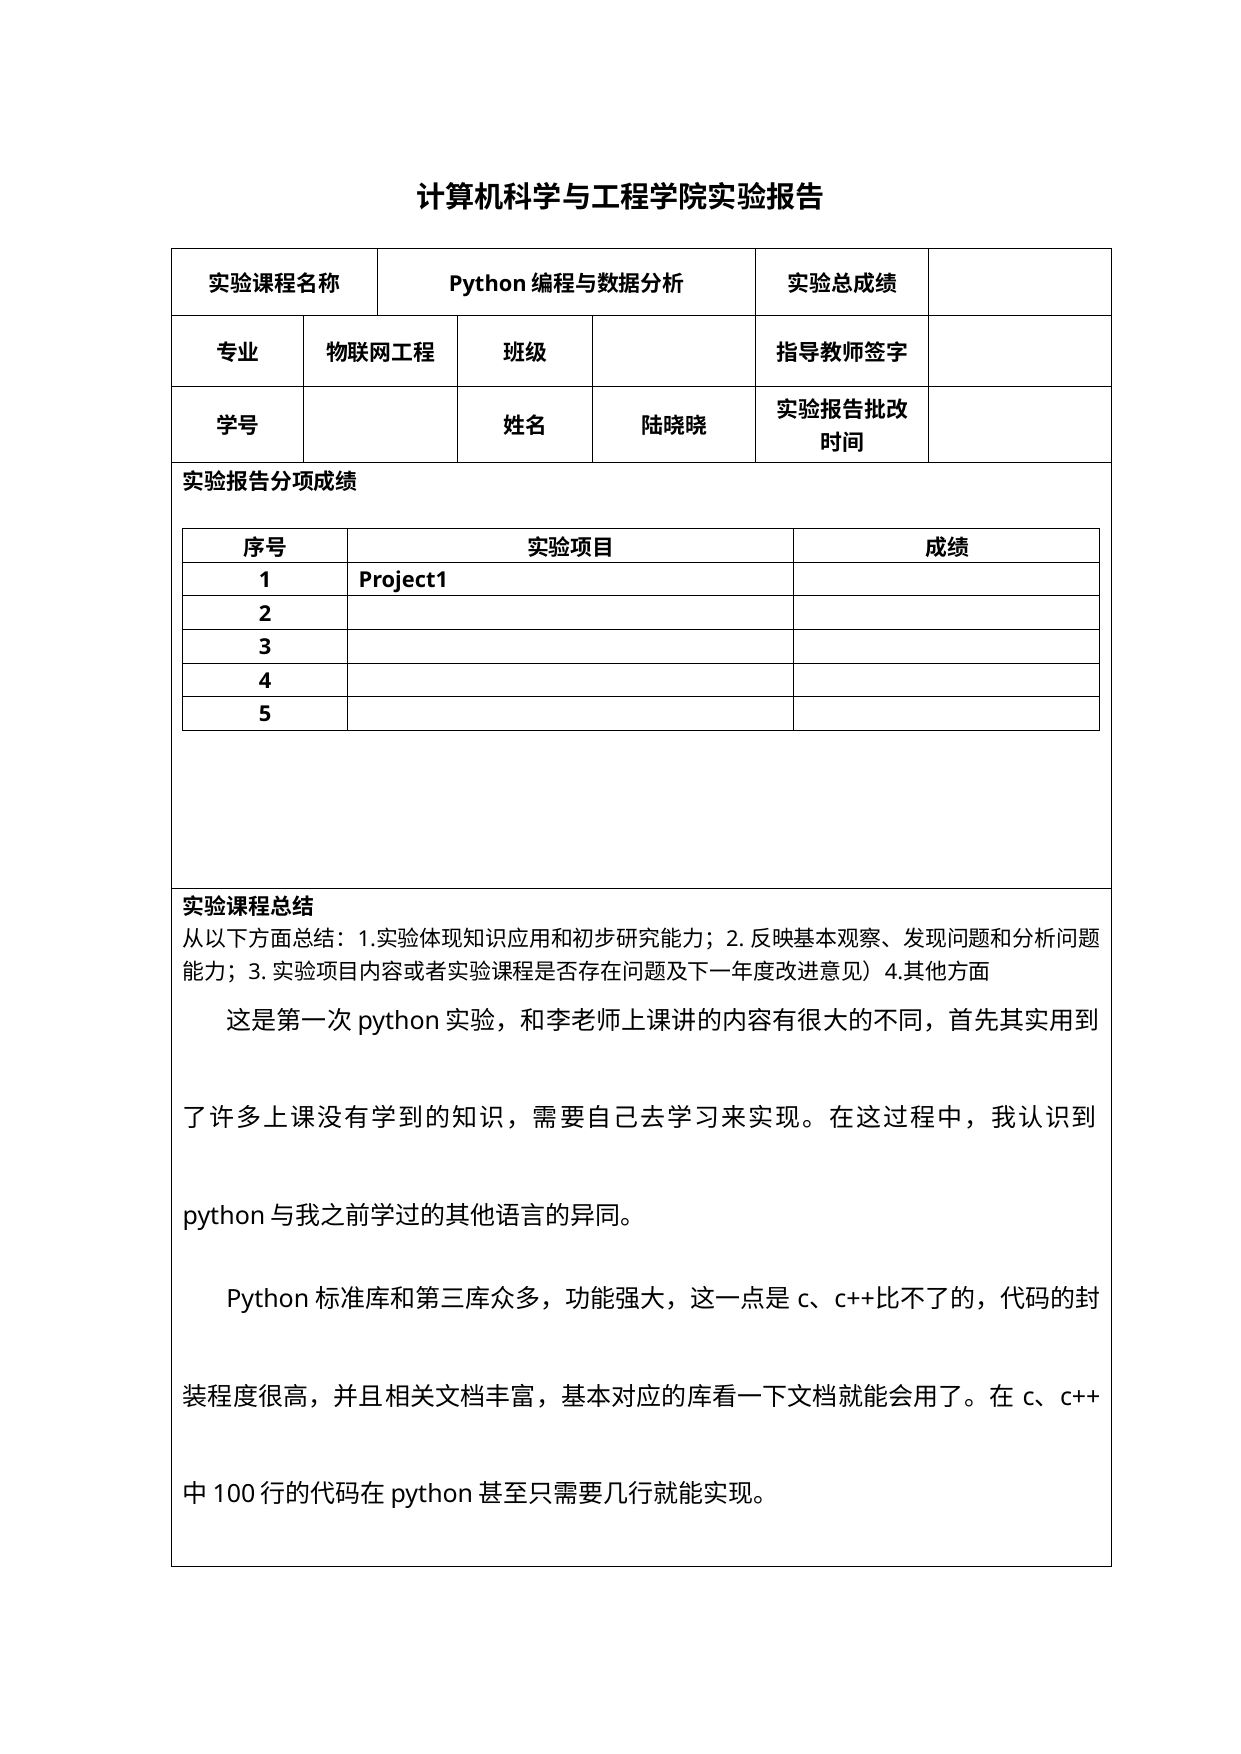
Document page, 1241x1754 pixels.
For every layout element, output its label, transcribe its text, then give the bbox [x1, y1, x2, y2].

table_cell [929, 316, 1111, 386]
table_cell 指导教师签字 [756, 316, 928, 386]
table_header [929, 249, 1111, 315]
table_cell 学号 [172, 387, 303, 462]
text 计算机科学与工程学院实验报告 [187, 162, 1053, 227]
table_cell [929, 387, 1111, 462]
table_cell [593, 316, 755, 386]
table_header 实验总成绩 [756, 249, 928, 315]
table_cell 陆晓晓 [593, 387, 755, 462]
table_cell 专业 [172, 316, 303, 386]
table_cell [304, 387, 457, 462]
table_cell 物联网工程 [304, 316, 457, 386]
table_header 实验课程名称 [172, 249, 377, 315]
table_header Python编程与数据分析 [378, 249, 755, 315]
table_cell 姓名 [458, 387, 592, 462]
table_cell 实验报告批改时间 [756, 387, 928, 462]
table_cell 班级 [458, 316, 592, 386]
table_cell 实验报告分项成绩 [172, 463, 1111, 887]
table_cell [172, 889, 1111, 1566]
